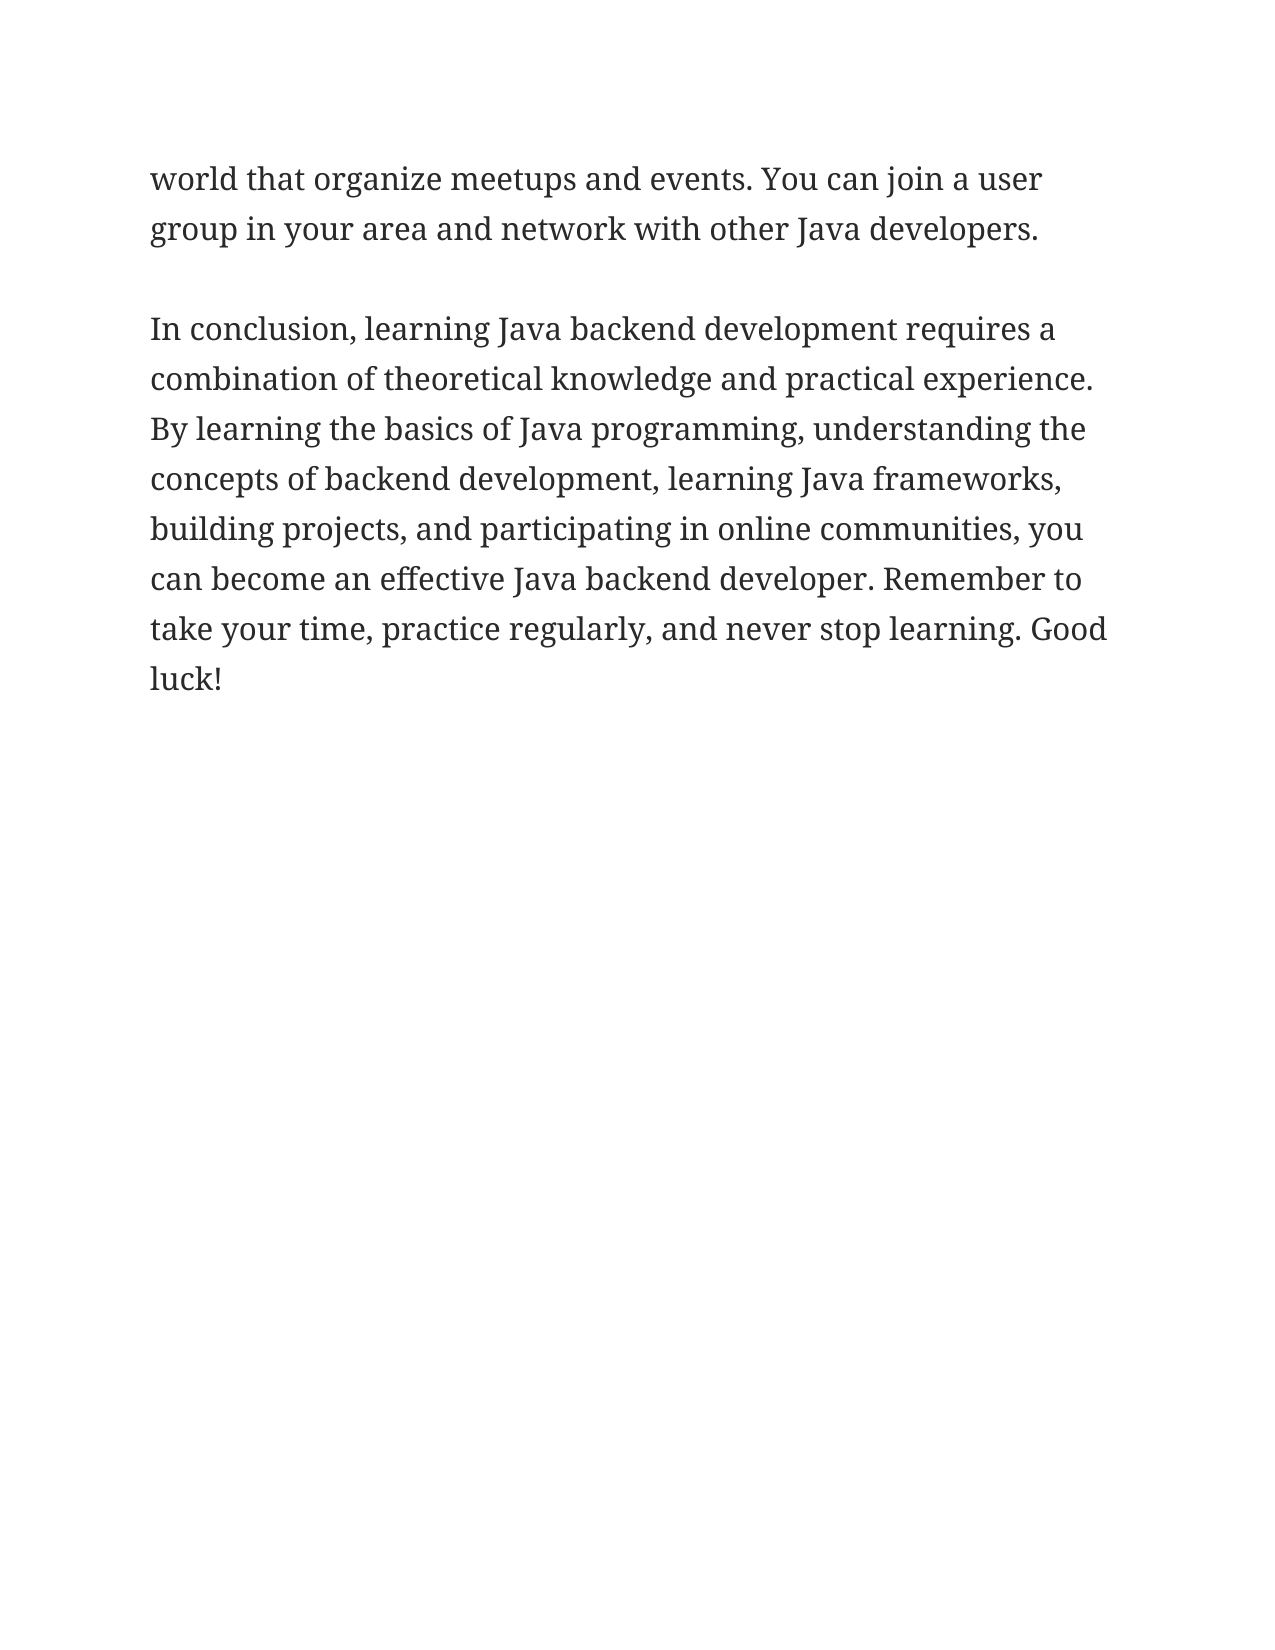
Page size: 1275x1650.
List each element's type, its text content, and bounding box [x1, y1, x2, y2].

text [150, 150, 1125, 250]
text In conclusion, learning Java backend development requires a combination of theoretical knowledge and practical experience. By learning the basics of Java programming, understanding the concepts of backend development, learning Java frameworks, building projects, and participating in online communities, you can become an effective Java backend developer. Remember to take your time, practice regularly, and never stop learning. Good luck! [150, 300, 1125, 700]
